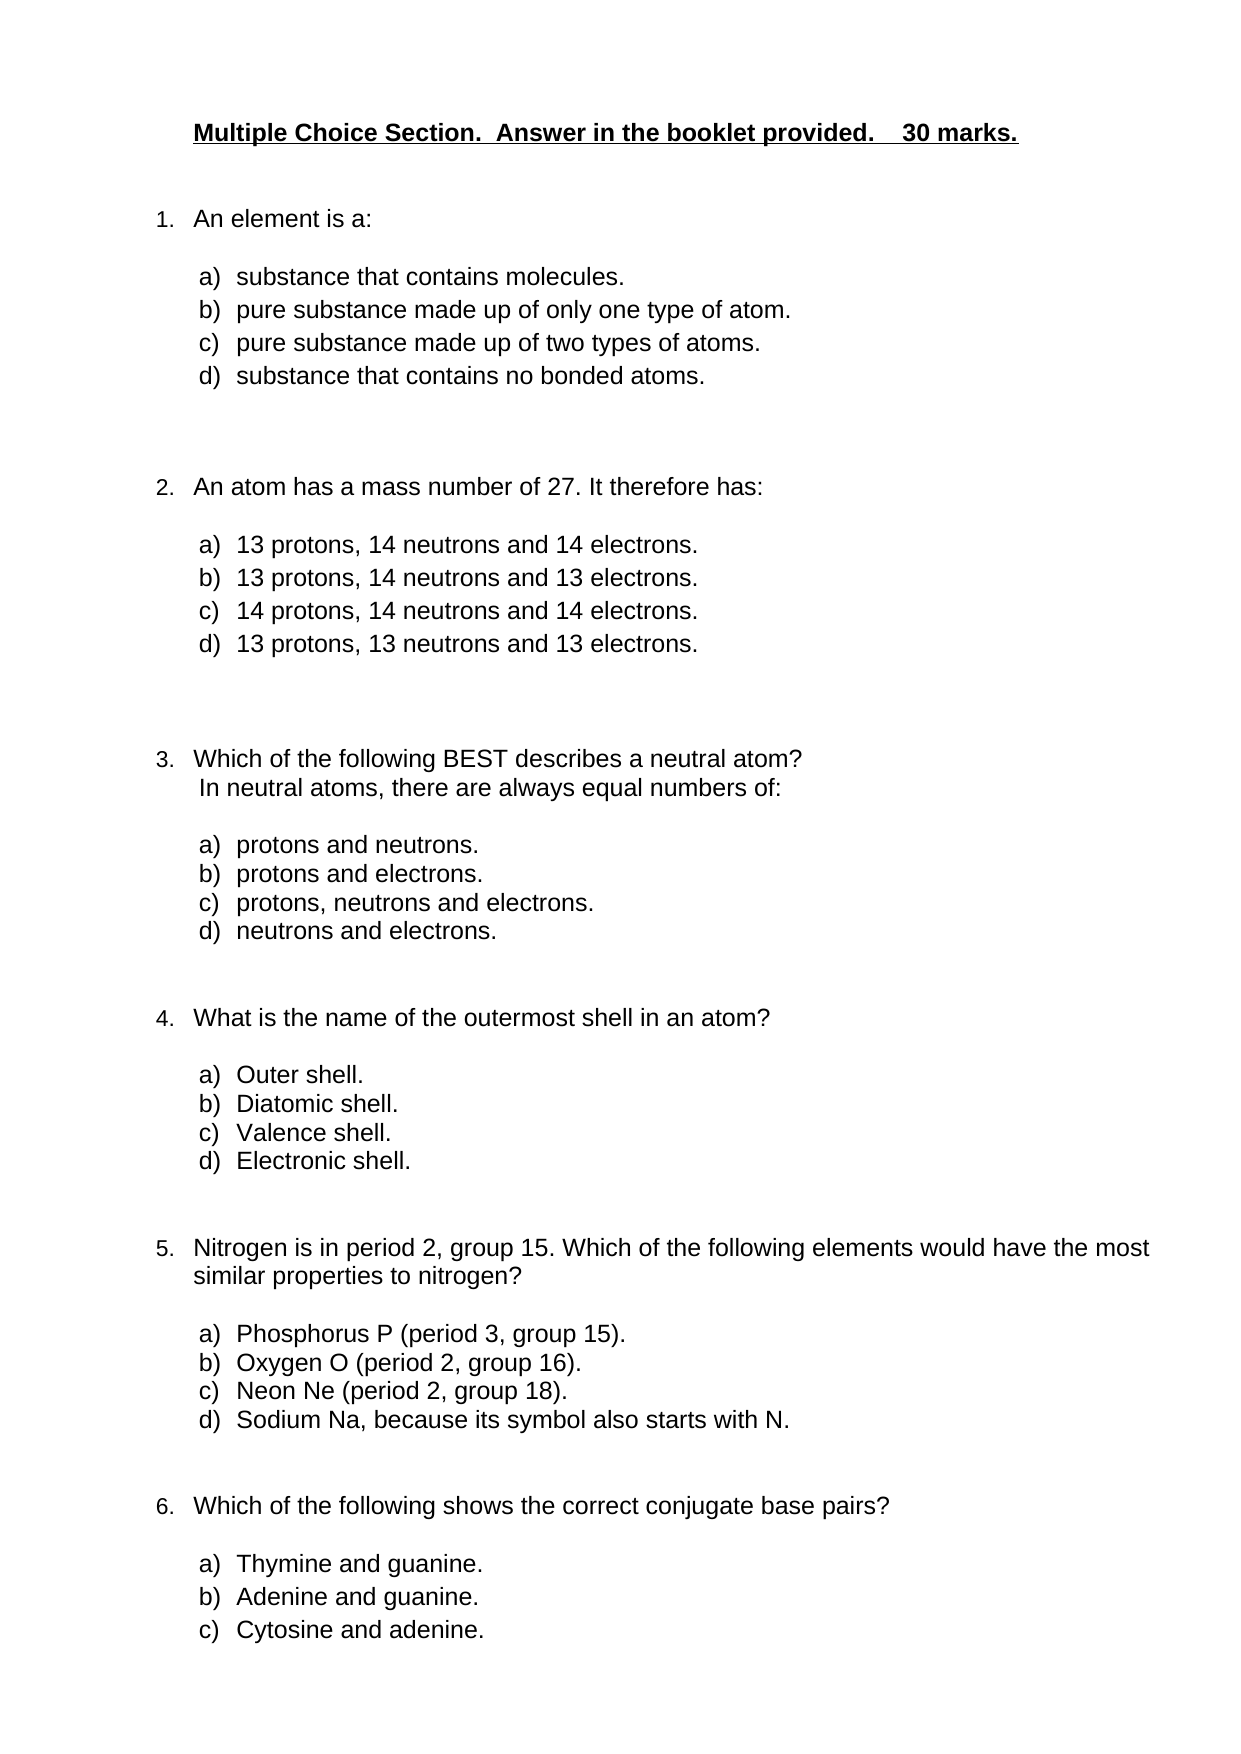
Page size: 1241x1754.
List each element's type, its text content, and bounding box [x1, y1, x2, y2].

list Multiple Choice Section. Answer in the booklet provided. 30 marks. [193, 118, 1196, 147]
list 13 protons, 14 neutrons and 13 electrons. [199, 563, 1196, 592]
list protons, neutrons and electrons. [199, 888, 1196, 916]
list Which of the following shows the correct conjugate base pairs? [156, 1491, 1196, 1520]
list neutrons and electrons. [199, 916, 1196, 945]
list pure substance made up of only one type of atom. [199, 295, 1196, 324]
list protons and neutrons. [199, 830, 1196, 859]
list pure substance made up of two types of atoms. [199, 328, 1196, 357]
list Cytosine and adenine. [199, 1615, 1196, 1644]
text In neutral atoms, there are always equal numbers of: [199, 773, 1196, 801]
list substance that contains no bonded atoms. [199, 361, 1196, 390]
list Which of the following BEST describes a neutral atom? [156, 744, 1196, 773]
list Phosphorus P (period 3, group 15). [199, 1319, 1196, 1348]
list protons and electrons. [199, 859, 1196, 888]
list Sodium Na, because its symbol also starts with N. [199, 1405, 1196, 1434]
list Oxygen O (period 2, group 16). [199, 1348, 1196, 1376]
list Adenine and guanine. [199, 1582, 1196, 1611]
list Nitrogen is in period 2, group 15. Which of the following elements would have the most similar properties to nitrogen? [156, 1233, 1196, 1290]
list Thymine and guanine. [199, 1549, 1196, 1578]
list An atom has a mass number of 27. It therefore has: [156, 472, 1196, 501]
list An element is a: [156, 204, 1196, 233]
list 14 protons, 14 neutrons and 14 electrons. [199, 596, 1196, 624]
list What is the name of the outermost shell in an atom? [156, 1003, 1196, 1031]
list Diatomic shell. [199, 1089, 1196, 1118]
list Neon Ne (period 2, group 18). [199, 1376, 1196, 1405]
list Valence shell. [199, 1118, 1196, 1146]
list Outer shell. [199, 1060, 1196, 1089]
list substance that contains molecules. [199, 262, 1196, 291]
list Electronic shell. [199, 1146, 1196, 1175]
list 13 protons, 14 neutrons and 14 electrons. [199, 530, 1196, 558]
list 13 protons, 13 neutrons and 13 electrons. [199, 629, 1196, 658]
